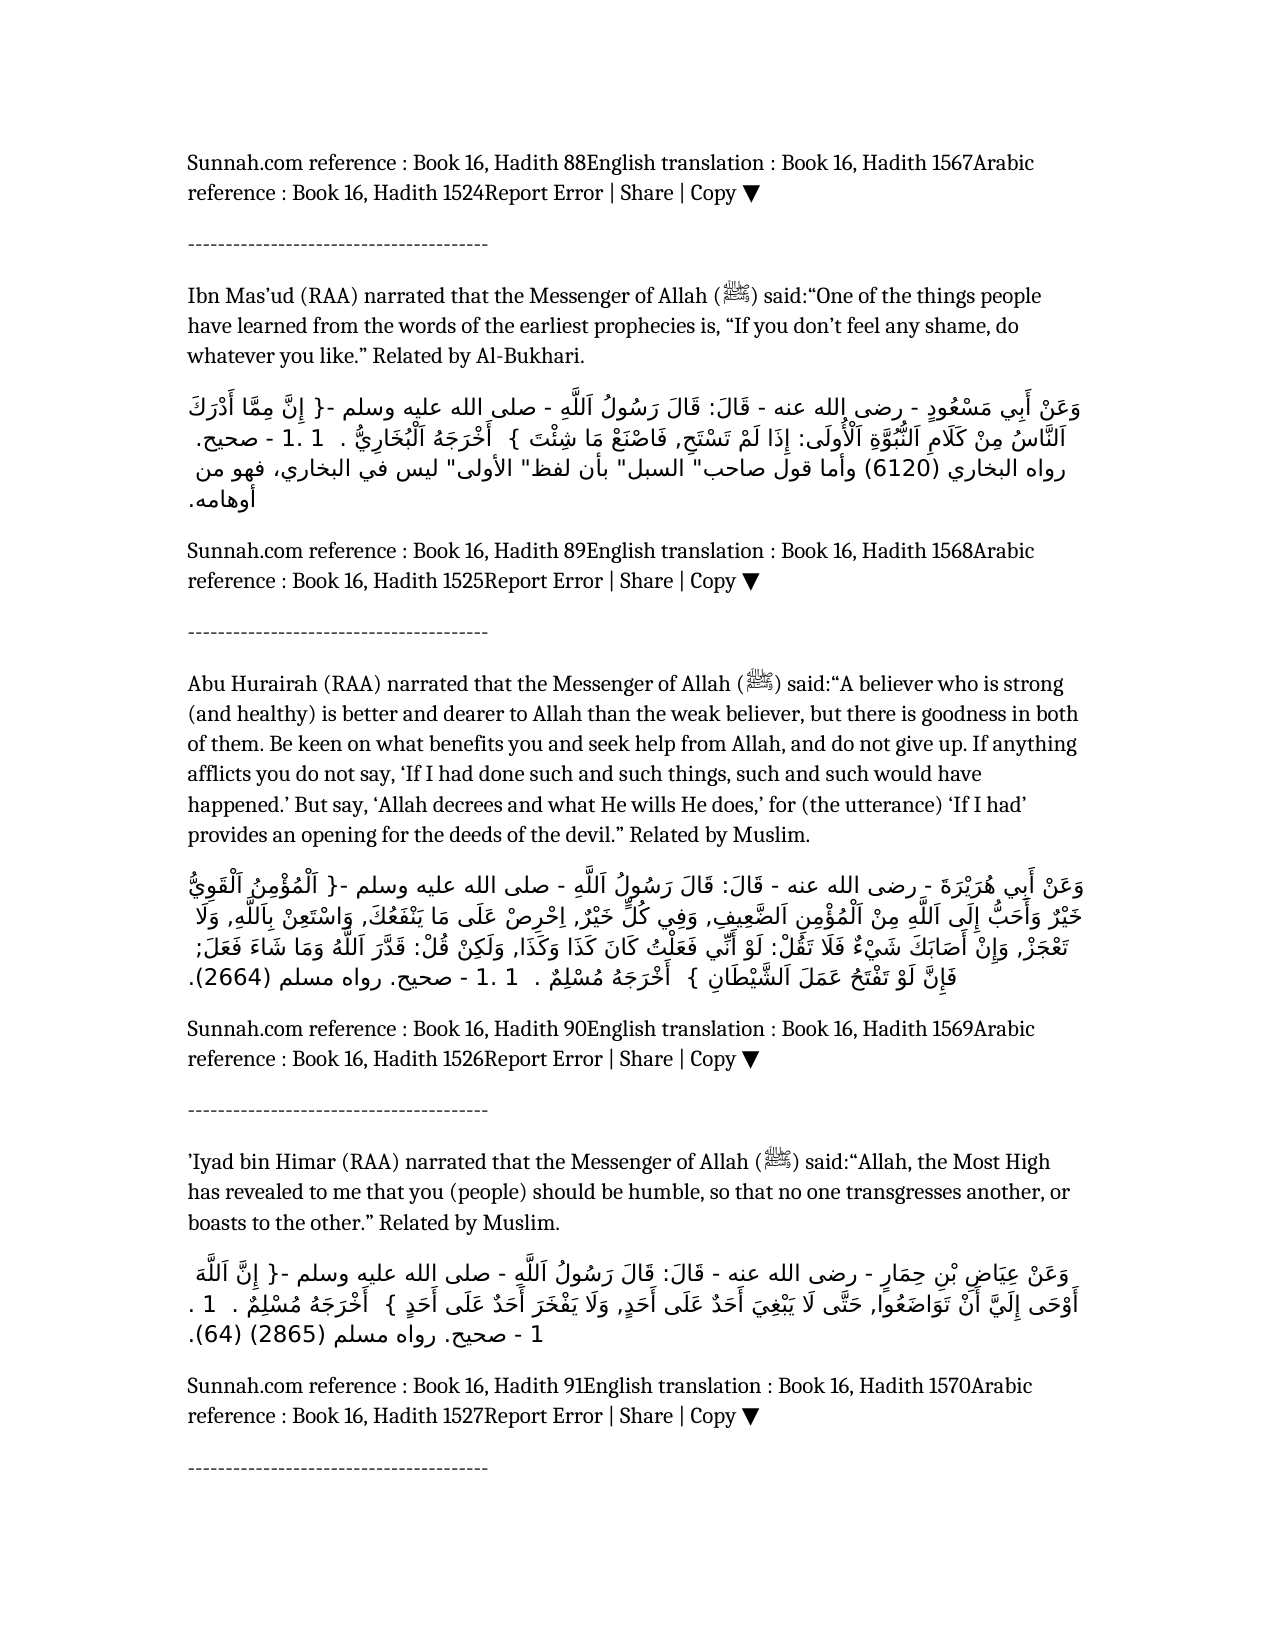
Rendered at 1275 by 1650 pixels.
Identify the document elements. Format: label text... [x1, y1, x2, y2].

text Sunnah.com reference : Book 16, Hadith 91English translation : Book 16, Hadith 1570Arabic reference : Book 16, Hadith 1527Report Error | Share | Copy ▼ [187, 1373, 1087, 1430]
text وَعَنْ أَبِي هُرَيْرَةَ ‏- رضى الله عنه ‏- قَالَ: قَالَ رَسُولُ اَللَّهِ ‏- صلى الله عليه وسلم ‏-{ اَلْمُؤْمِنُ اَلْقَوِيُّ خَيْرٌ وَأَحَبُّ إِلَى اَللَّهِ مِنْ اَلْمُؤْمِنِ اَلضَّعِيفِ, وَفِي كُلٍّ خَيْرٌ, اِحْرِصْ عَلَى مَا يَنْفَعُكَ, وَاسْتَعِنْ بِاَللَّهِ, وَلَا تَعْجَزْ, وَإِنْ أَصَابَكَ شَيْءٌ فَلَا تَقُلْ: لَوْ أَنِّي فَعَلْتُ كَانَ كَذَا وَكَذَا, وَلَكِنْ قُلْ: قَدَّرَ اَللَّهُ وَمَا شَاءَ فَعَلَ; فَإِنَّ لَوْ تَفْتَحُ عَمَلَ اَلشَّيْطَانِ } أَخْرَجَهُ مُسْلِمٌ .‏ 1‏ .‏‏1 ‏- صحيح.‏ رواه مسلم (2664)‏.‏ [187, 873, 1087, 991]
text Sunnah.com reference : Book 16, Hadith 89English translation : Book 16, Hadith 1568Arabic reference : Book 16, Hadith 1525Report Error | Share | Copy ▼ [187, 538, 1087, 594]
text ---------------------------------------- [187, 619, 1087, 645]
text ---------------------------------------- [187, 1454, 1087, 1481]
text ’Iyad bin Himar (RAA) narrated that the Messenger of Allah (ﷺ) said:“Allah, the Most High has revealed to me that you (people) should be humble, so that no one transgresses another, or boasts to the other.” Related by Muslim. [187, 1148, 1087, 1236]
text وَعَنْ عِيَاضِ بْنِ حِمَارٍ ‏- رضى الله عنه ‏- قَالَ: قَالَ رَسُولُ اَللَّهِ ‏- صلى الله عليه وسلم ‏-{ إِنَّ اَللَّهَ أَوْحَى إِلَيَّ أَنْ تَوَاضَعُوا, حَتَّى لَا يَبْغِيَ أَحَدٌ عَلَى أَحَدٍ, وَلَا يَفْخَرَ أَحَدٌ عَلَى أَحَدٍ } أَخْرَجَهُ مُسْلِمٌ .‏ 1‏ .‏‏1 ‏- صحيح.‏ رواه مسلم (2865)‏ (64)‏.‏ [187, 1260, 1087, 1348]
text Abu Hurairah (RAA) narrated that the Messenger of Allah (ﷺ) said:“A believer who is strong (and healthy) is better and dearer to Allah than the weak believer, but there is goodness in both of them. Be keen on what benefits you and seek help from Allah, and do not give up. If anything afflicts you do not say, ‘If I had done such and such things, such and such would have happened.’ But say, ‘Allah decrees and what He wills He does,’ for (the utterance) ‘If I had’ provides an opening for the deeds of the devil.” Related by Muslim. [187, 670, 1087, 848]
text Sunnah.com reference : Book 16, Hadith 90English translation : Book 16, Hadith 1569Arabic reference : Book 16, Hadith 1526Report Error | Share | Copy ▼ [187, 1016, 1087, 1073]
text Sunnah.com reference : Book 16, Hadith 88English translation : Book 16, Hadith 1567Arabic reference : Book 16, Hadith 1524Report Error | Share | Copy ▼ [187, 150, 1087, 207]
text Ibn Mas’ud (RAA) narrated that the Messenger of Allah (ﷺ) said:“One of the things people have learned from the words of the earliest prophecies is, “If you don’t feel any shame, do whatever you like.” Related by Al-Bukhari. [187, 282, 1087, 370]
text وَعَنْ أَبِي مَسْعُودٍ ‏- رضى الله عنه ‏- قَالَ: قَالَ رَسُولُ اَللَّهِ ‏- صلى الله عليه وسلم ‏-{ إِنَّ مِمَّا أَدْرَكَ اَلنَّاسُ مِنْ كَلَامِ اَلنُّبُوَّةِ اَلْأُولَى: إِذَا لَمْ تَسْتَحِ, فَاصْنَعْ مَا شِئْتَ } أَخْرَجَهُ اَلْبُخَارِيُّ .‏ 1‏ .‏‏1 ‏- صحيح.‏ رواه البخاري (6120)‏ وأما قول صاحب" السبل" بأن لفظ" الأولى" ليس في البخاري، فهو من أوهامه.‏ [187, 394, 1087, 513]
text ---------------------------------------- [187, 231, 1087, 258]
text ---------------------------------------- [187, 1097, 1087, 1124]
